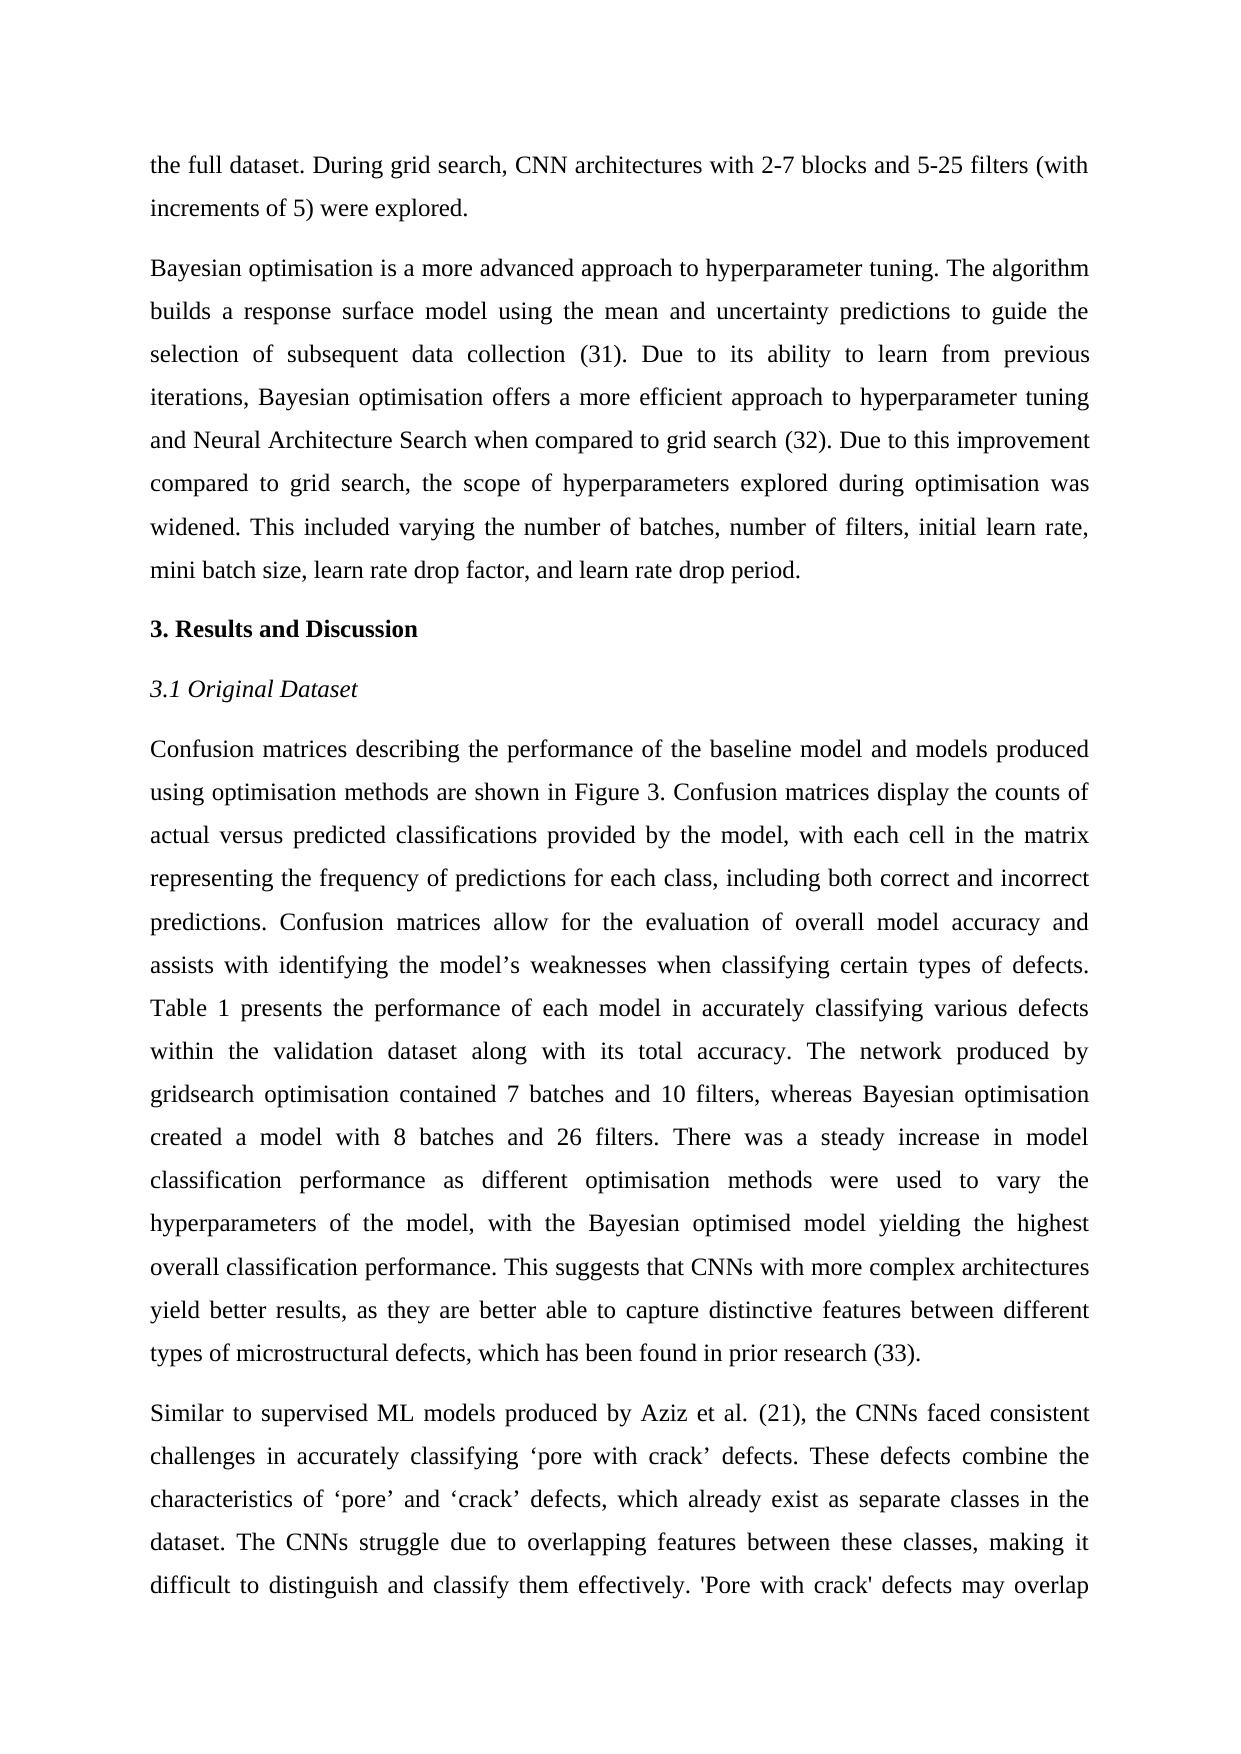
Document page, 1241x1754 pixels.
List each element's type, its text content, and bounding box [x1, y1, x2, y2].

text 3. Results and Discussion [150, 614, 1090, 643]
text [150, 150, 1090, 222]
text 3.1 Original Dataset [150, 674, 1090, 703]
text Confusion matrices describing the performance of the baseline model and models produced using optimisation methods are shown in Figure 3. Confusion matrices display the counts of actual versus predicted classifications provided by the model, with each cell in the matrix representing the frequency of predictions for each class, including both correct and incorrect predictions. Confusion matrices allow for the evaluation of overall model accuracy and assists with identifying the model’s weaknesses when classifying certain types of defects. Table 1 presents the performance of each model in accurately classifying various defects within the validation dataset along with its total accuracy. The network produced by gridsearch optimisation contained 7 batches and 10 filters, whereas Bayesian optimisation created a model with 8 batches and 26 filters. There was a steady increase in model classification performance as different optimisation methods were used to vary the hyperparameters of the model, with the Bayesian optimised model yielding the highest overall classification performance. This suggests that CNNs with more complex architectures yield better results, as they are better able to capture distinctive features between different types of microstructural defects, which has been found in prior research (33). [150, 734, 1090, 1367]
text Bayesian optimisation is a more advanced approach to hyperparameter tuning. The algorithm builds a response surface model using the mean and uncertainty predictions to guide the selection of subsequent data collection (31). Due to its ability to learn from previous iterations, Bayesian optimisation offers a more efficient approach to hyperparameter tuning and Neural Architecture Search when compared to grid search (32). Due to this improvement compared to grid search, the scope of hyperparameters explored during optimisation was widened. This included varying the number of batches, number of filters, initial learn rate, mini batch size, learn rate drop factor, and learn rate drop period. [150, 253, 1090, 583]
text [150, 1398, 1090, 1599]
